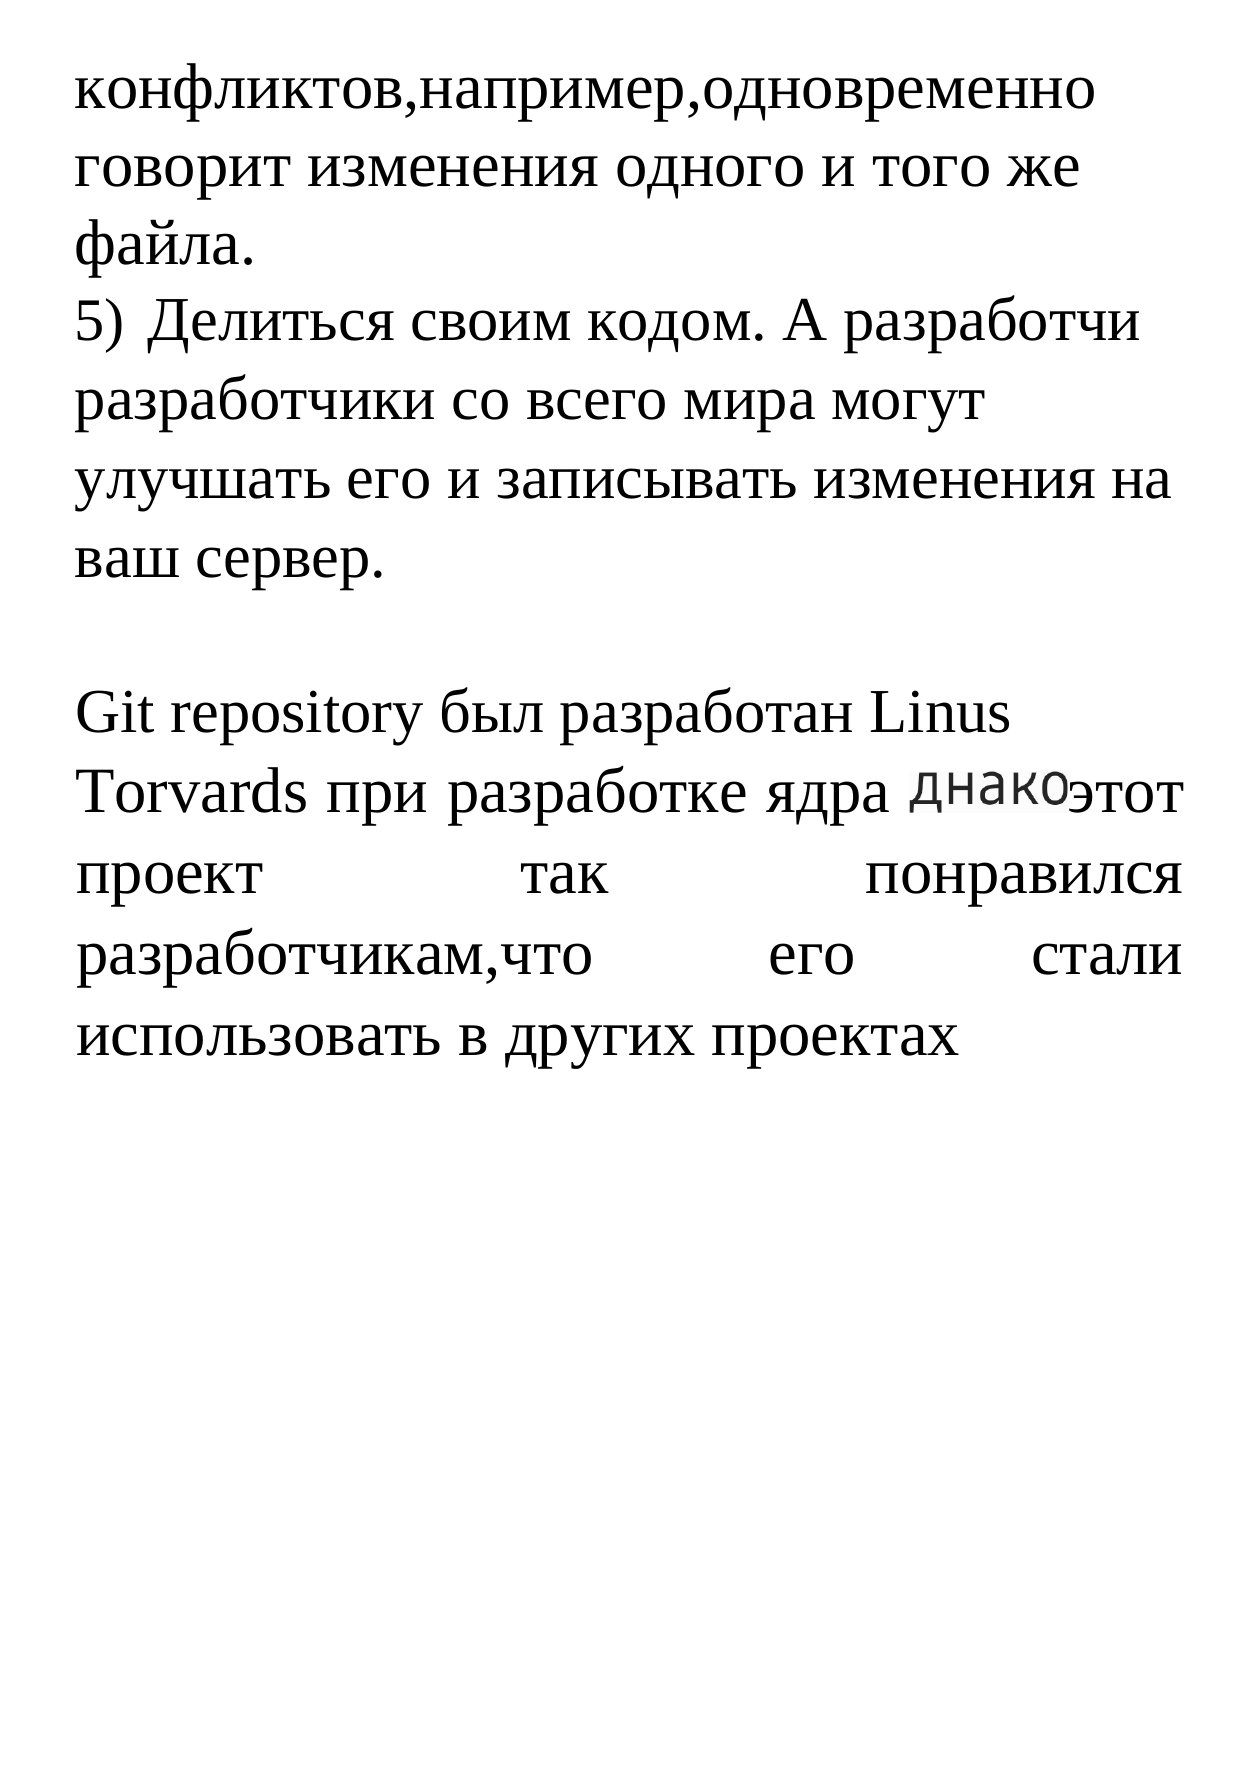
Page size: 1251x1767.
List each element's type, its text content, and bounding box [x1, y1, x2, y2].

picture [909, 771, 1068, 813]
list Делиться своим кодом. А разработчи разработчики со всего мира могут улучшать его и записывать изменения на ваш сервер. [74, 282, 1187, 591]
text Torvards при разработке ядра этот проект так понравился разработчикам,что его стали использовать в других проектах [75, 752, 1184, 1069]
text Git repository был разработан Linus [75, 674, 1194, 746]
